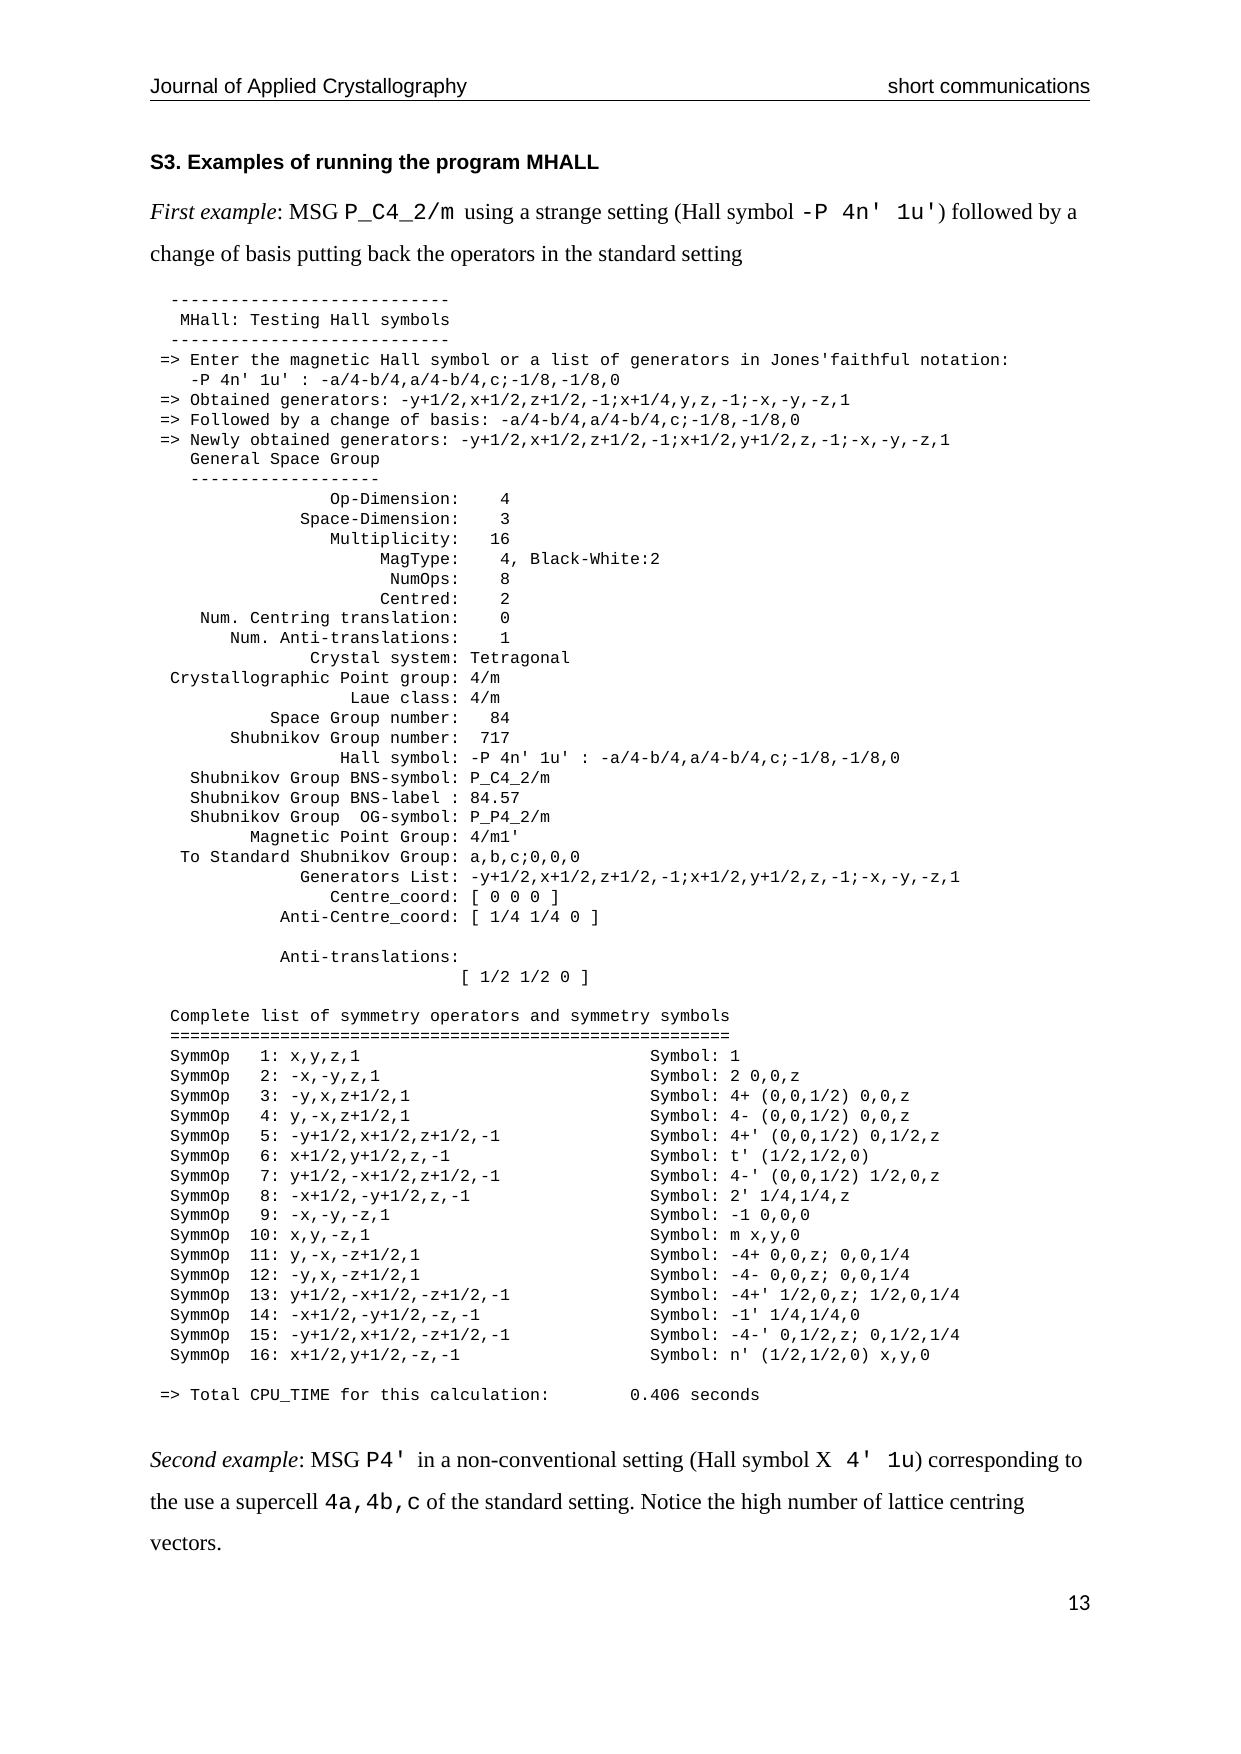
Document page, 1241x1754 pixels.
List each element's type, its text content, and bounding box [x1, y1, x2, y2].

text Shubnikov Group number: 717 [150, 729, 1090, 748]
text SymmOp 9: -x,-y,-z,1 Symbol: -1 0,0,0 [150, 1207, 1090, 1226]
text Shubnikov Group BNS-label : 84.57 [150, 789, 1090, 808]
text => Total CPU_TIME for this calculation: 0.406 seconds [150, 1386, 1090, 1405]
text General Space Group [150, 451, 1090, 470]
text SymmOp 8: -x+1/2,-y+1/2,z,-1 Symbol: 2' 1/4,1/4,z [150, 1187, 1090, 1206]
text Space Group number: 84 [150, 709, 1090, 728]
text SymmOp 12: -y,x,-z+1/2,1 Symbol: -4- 0,0,z; 0,0,1/4 [150, 1267, 1090, 1286]
text Anti-translations: [150, 948, 1090, 967]
text Anti-Centre_coord: [ 1/4 1/4 0 ] [150, 908, 1090, 927]
text Centred: 2 [150, 590, 1090, 609]
text First example: MSG P_C4_2/m using a strange setting (Hall symbol -P 4n' 1u') followed by a change of basis putting back the operators in the standard setting [150, 198, 1090, 266]
text SymmOp 3: -y,x,z+1/2,1 Symbol: 4+ (0,0,1/2) 0,0,z [150, 1088, 1090, 1106]
text SymmOp 15: -y+1/2,x+1/2,-z+1/2,-1 Symbol: -4-' 0,1/2,z; 0,1/2,1/4 [150, 1326, 1090, 1345]
text SymmOp 1: x,y,z,1 Symbol: 1 [150, 1048, 1090, 1067]
text SymmOp 4: y,-x,z+1/2,1 Symbol: 4- (0,0,1/2) 0,0,z [150, 1107, 1090, 1126]
text Num. Anti-translations: 1 [150, 630, 1090, 649]
text => Enter the magnetic Hall symbol or a list of generators in Jones'faithful notation: [150, 351, 1090, 370]
text Crystal system: Tetragonal [150, 650, 1090, 669]
text [ 1/2 1/2 0 ] [150, 968, 1090, 987]
text MagType: 4, Black-White:2 [150, 550, 1090, 569]
text Op-Dimension: 4 [150, 491, 1090, 509]
text => Newly obtained generators: -y+1/2,x+1/2,z+1/2,-1;x+1/2,y+1/2,z,-1;-x,-y,-z,1 [150, 431, 1090, 450]
text SymmOp 14: -x+1/2,-y+1/2,-z,-1 Symbol: -1' 1/4,1/4,0 [150, 1306, 1090, 1325]
text MHall: Testing Hall symbols [150, 312, 1090, 331]
text -P 4n' 1u' : -a/4-b/4,a/4-b/4,c;-1/8,-1/8,0 [150, 371, 1090, 390]
text SymmOp 16: x+1/2,y+1/2,-z,-1 Symbol: n' (1/2,1/2,0) x,y,0 [150, 1346, 1090, 1365]
text SymmOp 6: x+1/2,y+1/2,z,-1 Symbol: t' (1/2,1/2,0) [150, 1147, 1090, 1166]
text Generators List: -y+1/2,x+1/2,z+1/2,-1;x+1/2,y+1/2,z,-1;-x,-y,-z,1 [150, 869, 1090, 888]
text => Followed by a change of basis: -a/4-b/4,a/4-b/4,c;-1/8,-1/8,0 [150, 411, 1090, 430]
text SymmOp 11: y,-x,-z+1/2,1 Symbol: -4+ 0,0,z; 0,0,1/4 [150, 1247, 1090, 1266]
text Shubnikov Group OG-symbol: P_P4_2/m [150, 809, 1090, 828]
text NumOps: 8 [150, 570, 1090, 589]
text SymmOp 5: -y+1/2,x+1/2,z+1/2,-1 Symbol: 4+' (0,0,1/2) 0,1/2,z [150, 1127, 1090, 1146]
text Magnetic Point Group: 4/m1' [150, 829, 1090, 848]
text ======================================================== [150, 1028, 1090, 1047]
subtitle Examples of running the program MHALL [150, 150, 1090, 174]
text Space-Dimension: 3 [150, 511, 1090, 529]
text SymmOp 13: y+1/2,-x+1/2,-z+1/2,-1 Symbol: -4+' 1/2,0,z; 1/2,0,1/4 [150, 1287, 1090, 1305]
text SymmOp 10: x,y,-z,1 Symbol: m x,y,0 [150, 1227, 1090, 1246]
text ---------------------------- [150, 292, 1090, 311]
text Laue class: 4/m [150, 690, 1090, 708]
text Shubnikov Group BNS-symbol: P_C4_2/m [150, 769, 1090, 788]
text Centre_coord: [ 0 0 0 ] [150, 889, 1090, 907]
text Complete list of symmetry operators and symmetry symbols [150, 1008, 1090, 1027]
text => Obtained generators: -y+1/2,x+1/2,z+1/2,-1;x+1/4,y,z,-1;-x,-y,-z,1 [150, 391, 1090, 410]
text To Standard Shubnikov Group: a,b,c;0,0,0 [150, 849, 1090, 868]
text Crystallographic Point group: 4/m [150, 670, 1090, 689]
text SymmOp 2: -x,-y,z,1 Symbol: 2 0,0,z [150, 1068, 1090, 1087]
text ---------------------------- [150, 332, 1090, 350]
text ------------------- [150, 471, 1090, 490]
text Num. Centring translation: 0 [150, 610, 1090, 629]
text SymmOp 7: y+1/2,-x+1/2,z+1/2,-1 Symbol: 4-' (0,0,1/2) 1/2,0,z [150, 1167, 1090, 1186]
text Multiplicity: 16 [150, 531, 1090, 549]
text Hall symbol: -P 4n' 1u' : -a/4-b/4,a/4-b/4,c;-1/8,-1/8,0 [150, 749, 1090, 768]
